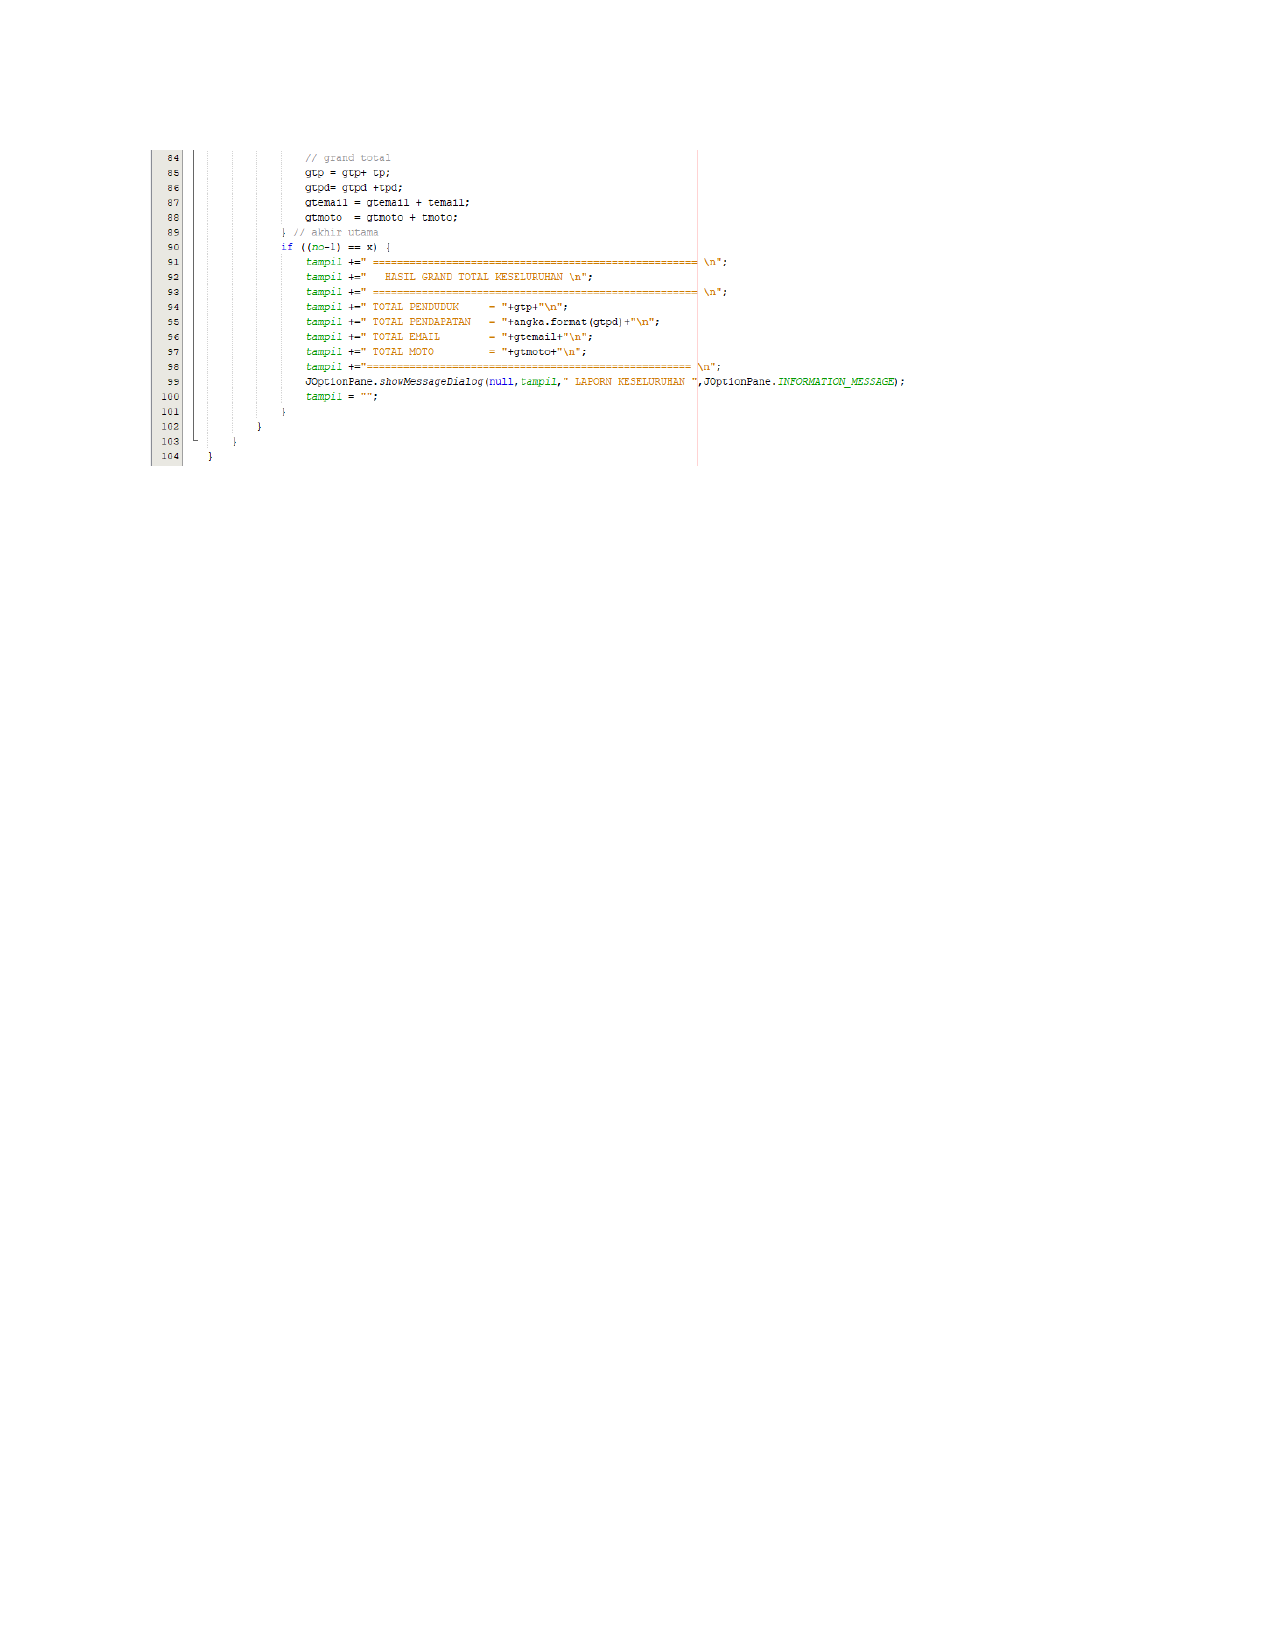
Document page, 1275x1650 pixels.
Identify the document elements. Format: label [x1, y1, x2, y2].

picture [150, 150, 1125, 466]
